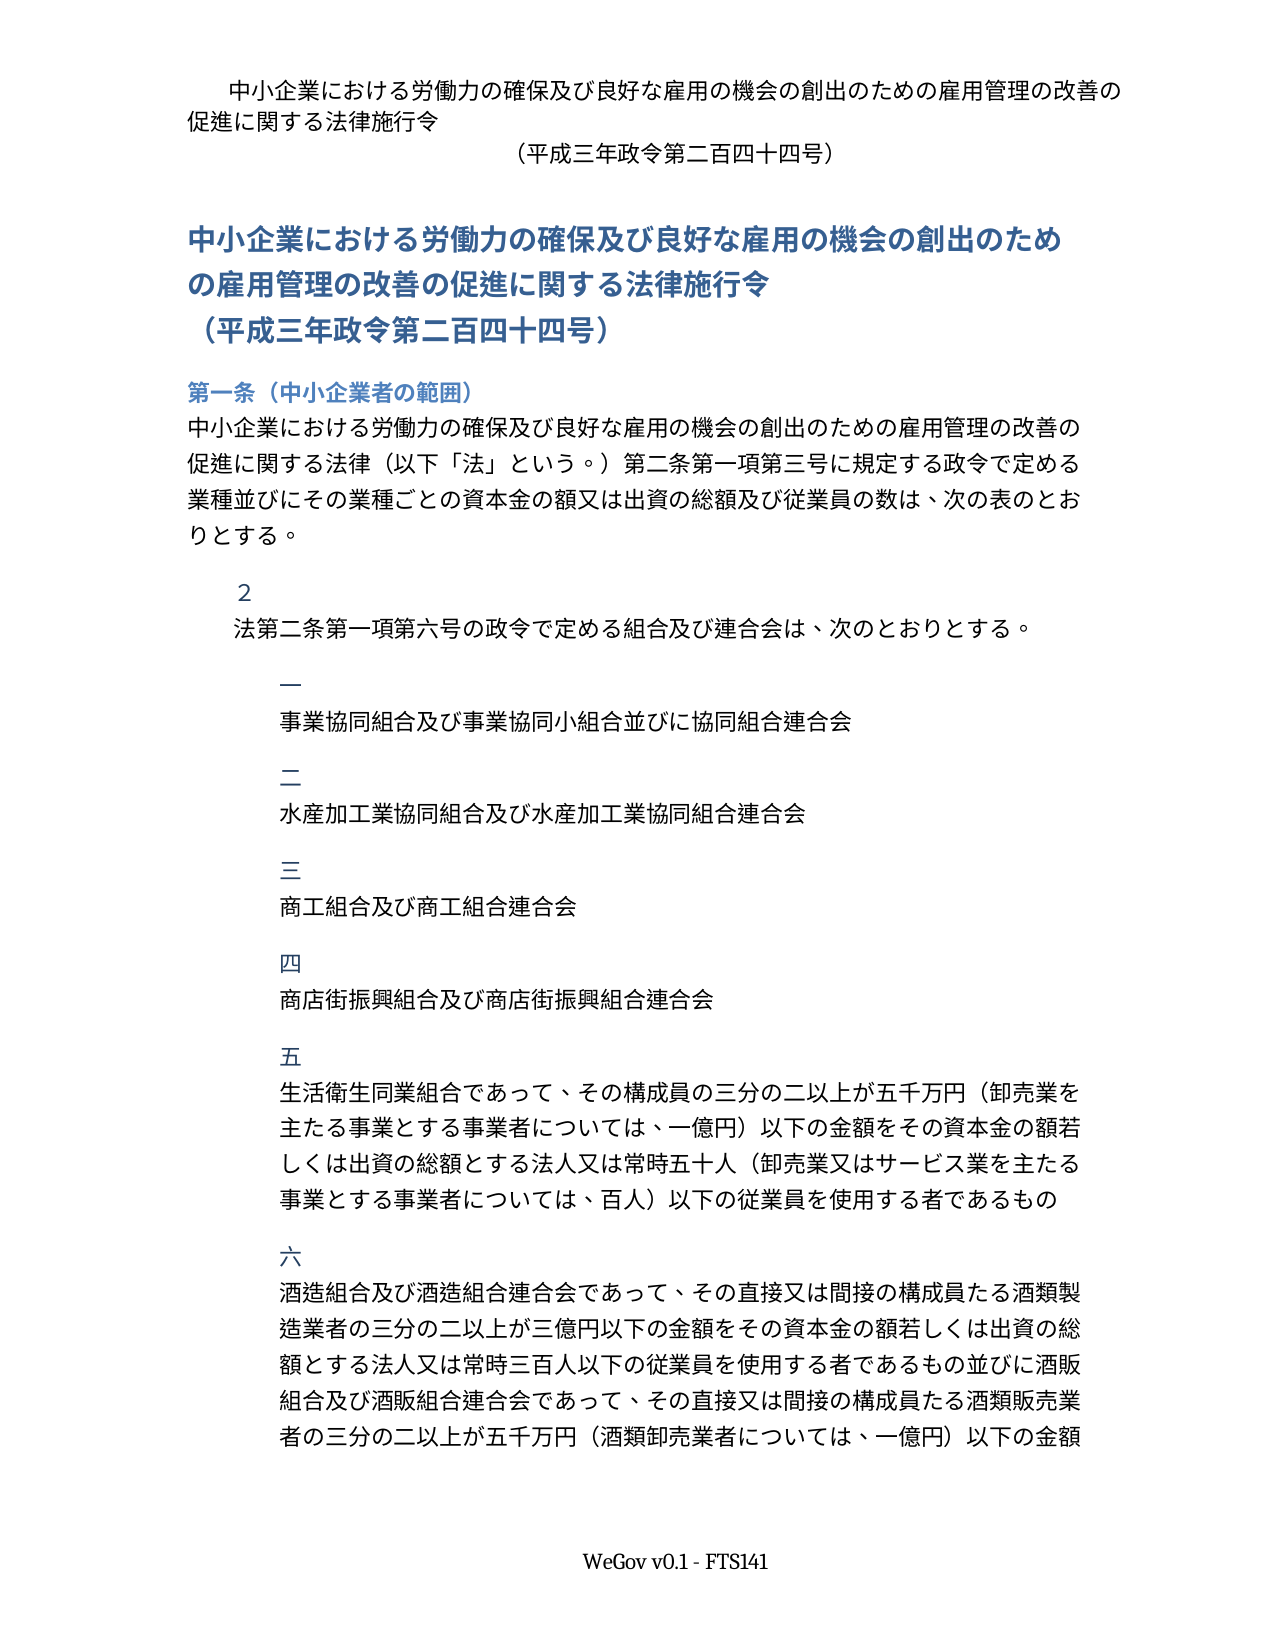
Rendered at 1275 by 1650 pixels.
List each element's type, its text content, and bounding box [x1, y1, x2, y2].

text 水産加工業協同組合及び水産加工業協同組合連合会 [279, 798, 1087, 829]
subtitle 中小企業における労働力の確保及び良好な雇用の機会の創出のための雇用管理の改善の促進に関する法律施行令 （平成三年政令第二百四十四号） [187, 219, 1087, 350]
subtitle 四 [279, 948, 1087, 979]
subtitle 五 [279, 1041, 1087, 1072]
text 事業協同組合及び事業協同小組合並びに協同組合連合会 [279, 706, 1087, 737]
subtitle 二 [279, 762, 1087, 794]
text 商工組合及び商工組合連合会 [279, 891, 1087, 922]
subtitle 第一条（中小企業者の範囲） [187, 376, 1087, 408]
subtitle 一 [279, 670, 1087, 701]
subtitle 三 [279, 855, 1087, 886]
text 中小企業における労働力の確保及び良好な雇用の機会の創出のための雇用管理の改善の促進に関する法律（以下「法」という。）第二条第一項第三号に規定する政令で定める業種並びにその業種ごとの資本金の額又は出資の総額及び従業員の数は、次の表のとおりとする。 [187, 412, 1087, 551]
text 生活衛生同業組合であって、その構成員の三分の二以上が五千万円（卸売業を主たる事業とする事業者については、一億円）以下の金額をその資本金の額若しくは出資の総額とする法人又は常時五十人（卸売業又はサービス業を主たる事業とする事業者については、百人）以下の従業員を使用する者であるもの [279, 1076, 1087, 1216]
subtitle ２ [233, 577, 1087, 608]
text 商店街振興組合及び商店街振興組合連合会 [279, 984, 1087, 1015]
text 法第二条第一項第六号の政令で定める組合及び連合会は、次のとおりとする。 [233, 613, 1087, 644]
subtitle 六 [279, 1241, 1087, 1272]
